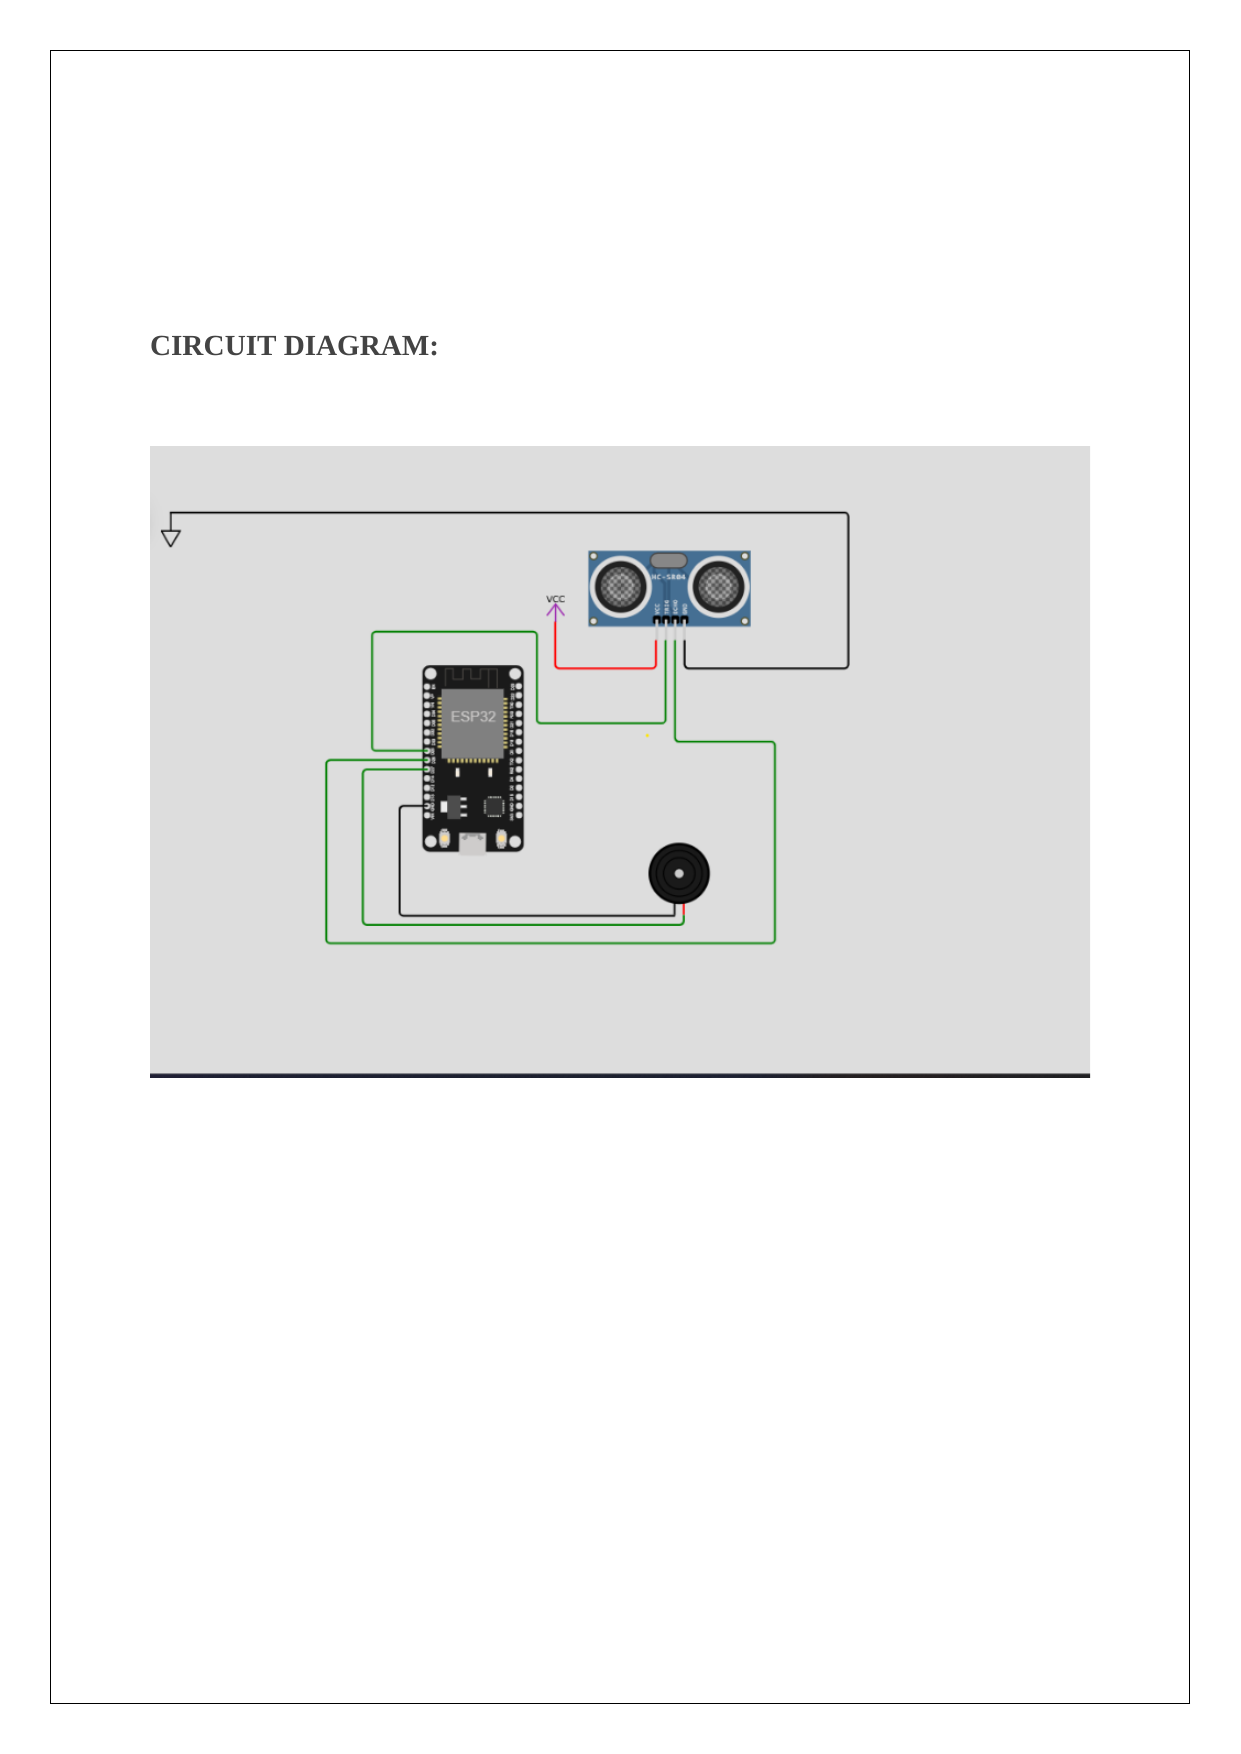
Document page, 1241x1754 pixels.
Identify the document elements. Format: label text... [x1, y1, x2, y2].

text CIRCUIT DIAGRAM: [150, 328, 1090, 362]
